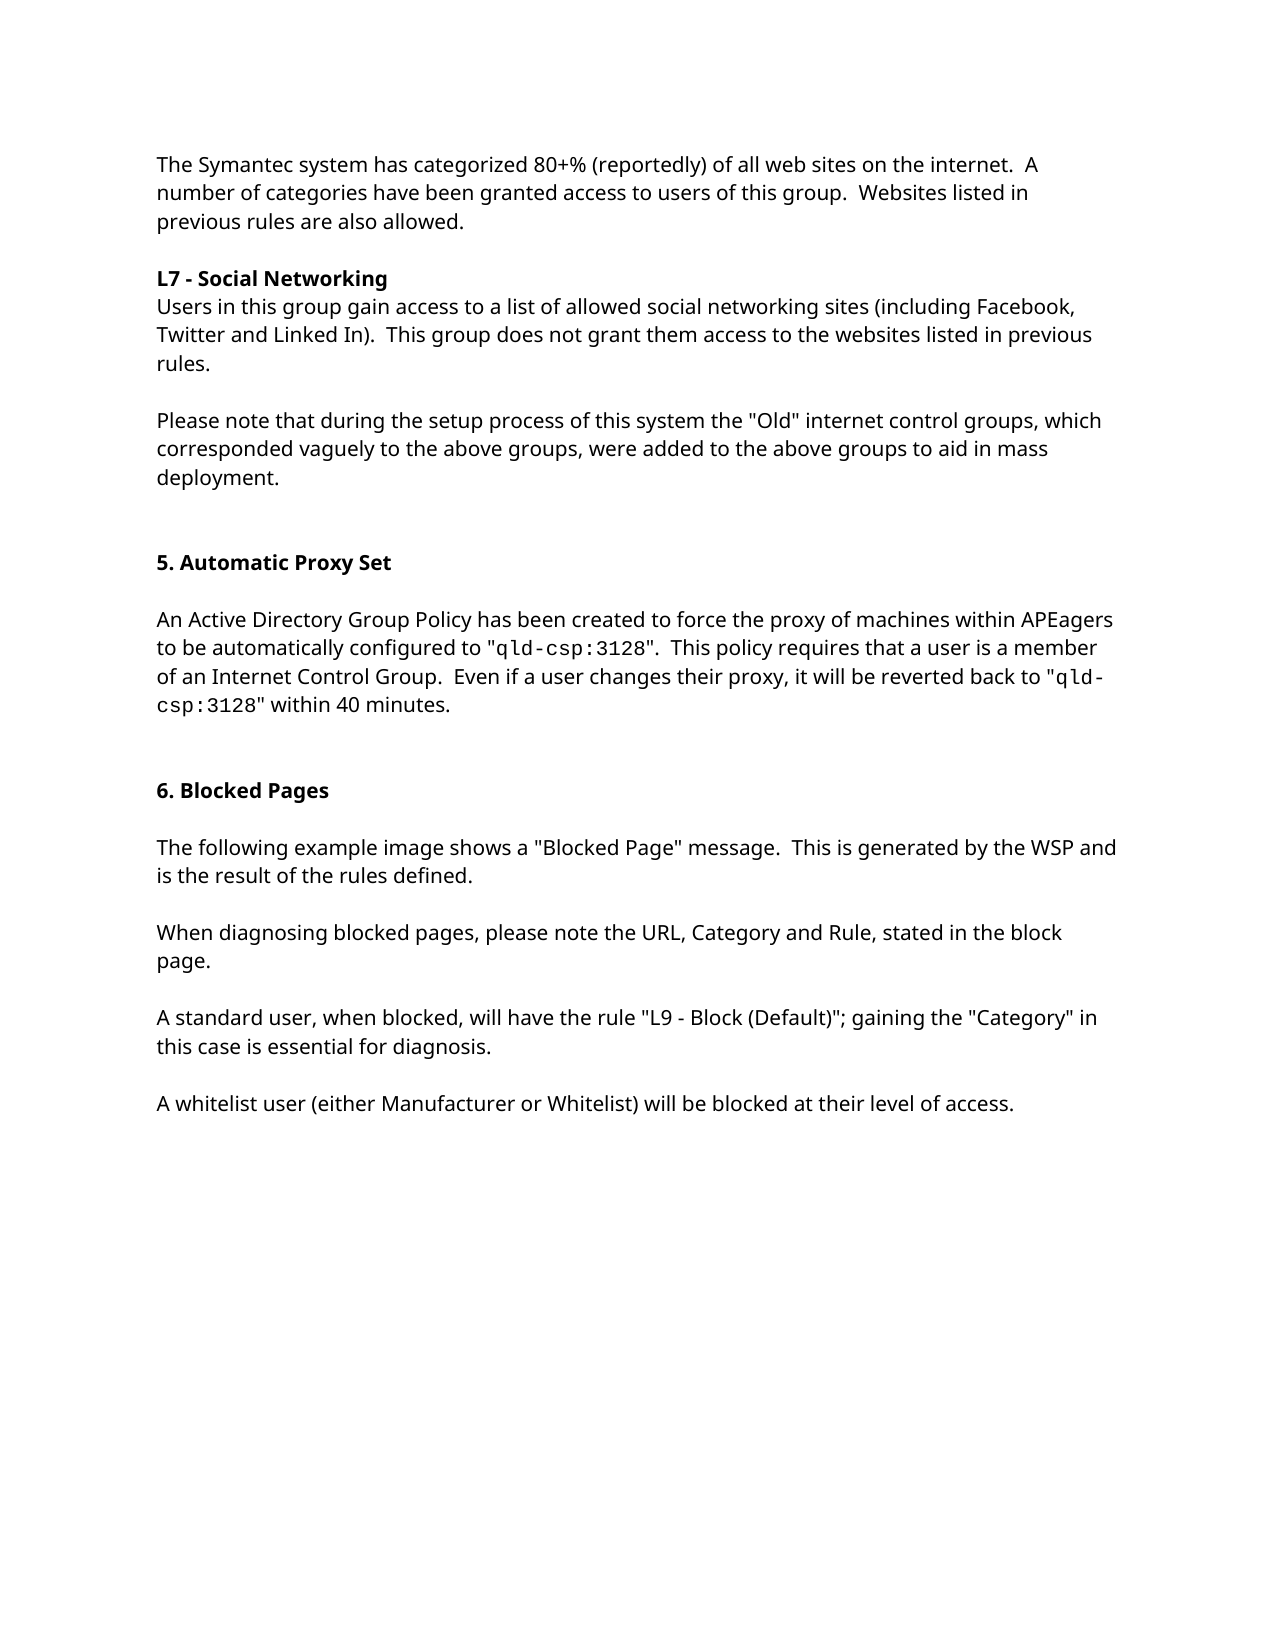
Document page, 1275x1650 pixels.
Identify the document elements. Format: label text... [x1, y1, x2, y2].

text A whitelist user (either Manufacturer or Whitelist) will be blocked at their level of access. [156, 1089, 1118, 1117]
text Please note that during the setup process of this system the "Old" internet control groups, which corresponded vaguely to the above groups, were added to the above groups to aid in mass deployment. [156, 406, 1118, 491]
text A standard user, when blocked, will have the rule "L9 - Block (Default)"; gaining the "Category" in this case is essential for diagnosis. [156, 1003, 1118, 1060]
text When diagnosing blocked pages, please note the URL, Category and Rule, stated in the block page. [156, 918, 1118, 975]
text L7 - Social Networking [156, 264, 1118, 292]
text An Active Directory Group Policy has been created to force the proxy of machines within APEagers to be automatically configured to "qld-csp:3128". This policy requires that a user is a member of an Internet Control Group. Even if a user changes their proxy, it will be reverted back to "qld-csp:3128" within 40 minutes. [156, 605, 1118, 719]
text 5. Automatic Proxy Set [156, 548, 1118, 577]
text The following example image shows a "Blocked Page" message. This is generated by the WSP and is the result of the rules defined. [156, 833, 1118, 890]
text 6. Blocked Pages [156, 776, 1118, 804]
text Users in this group gain access to a list of allowed social networking sites (including Facebook, Twitter and Linked In). This group does not grant them access to the websites listed in previous rules. [156, 292, 1118, 377]
text The Symantec system has categorized 80+% (reportedly) of all web sites on the internet. A number of categories have been granted access to users of this group. Websites listed in previous rules are also allowed. [156, 150, 1118, 235]
